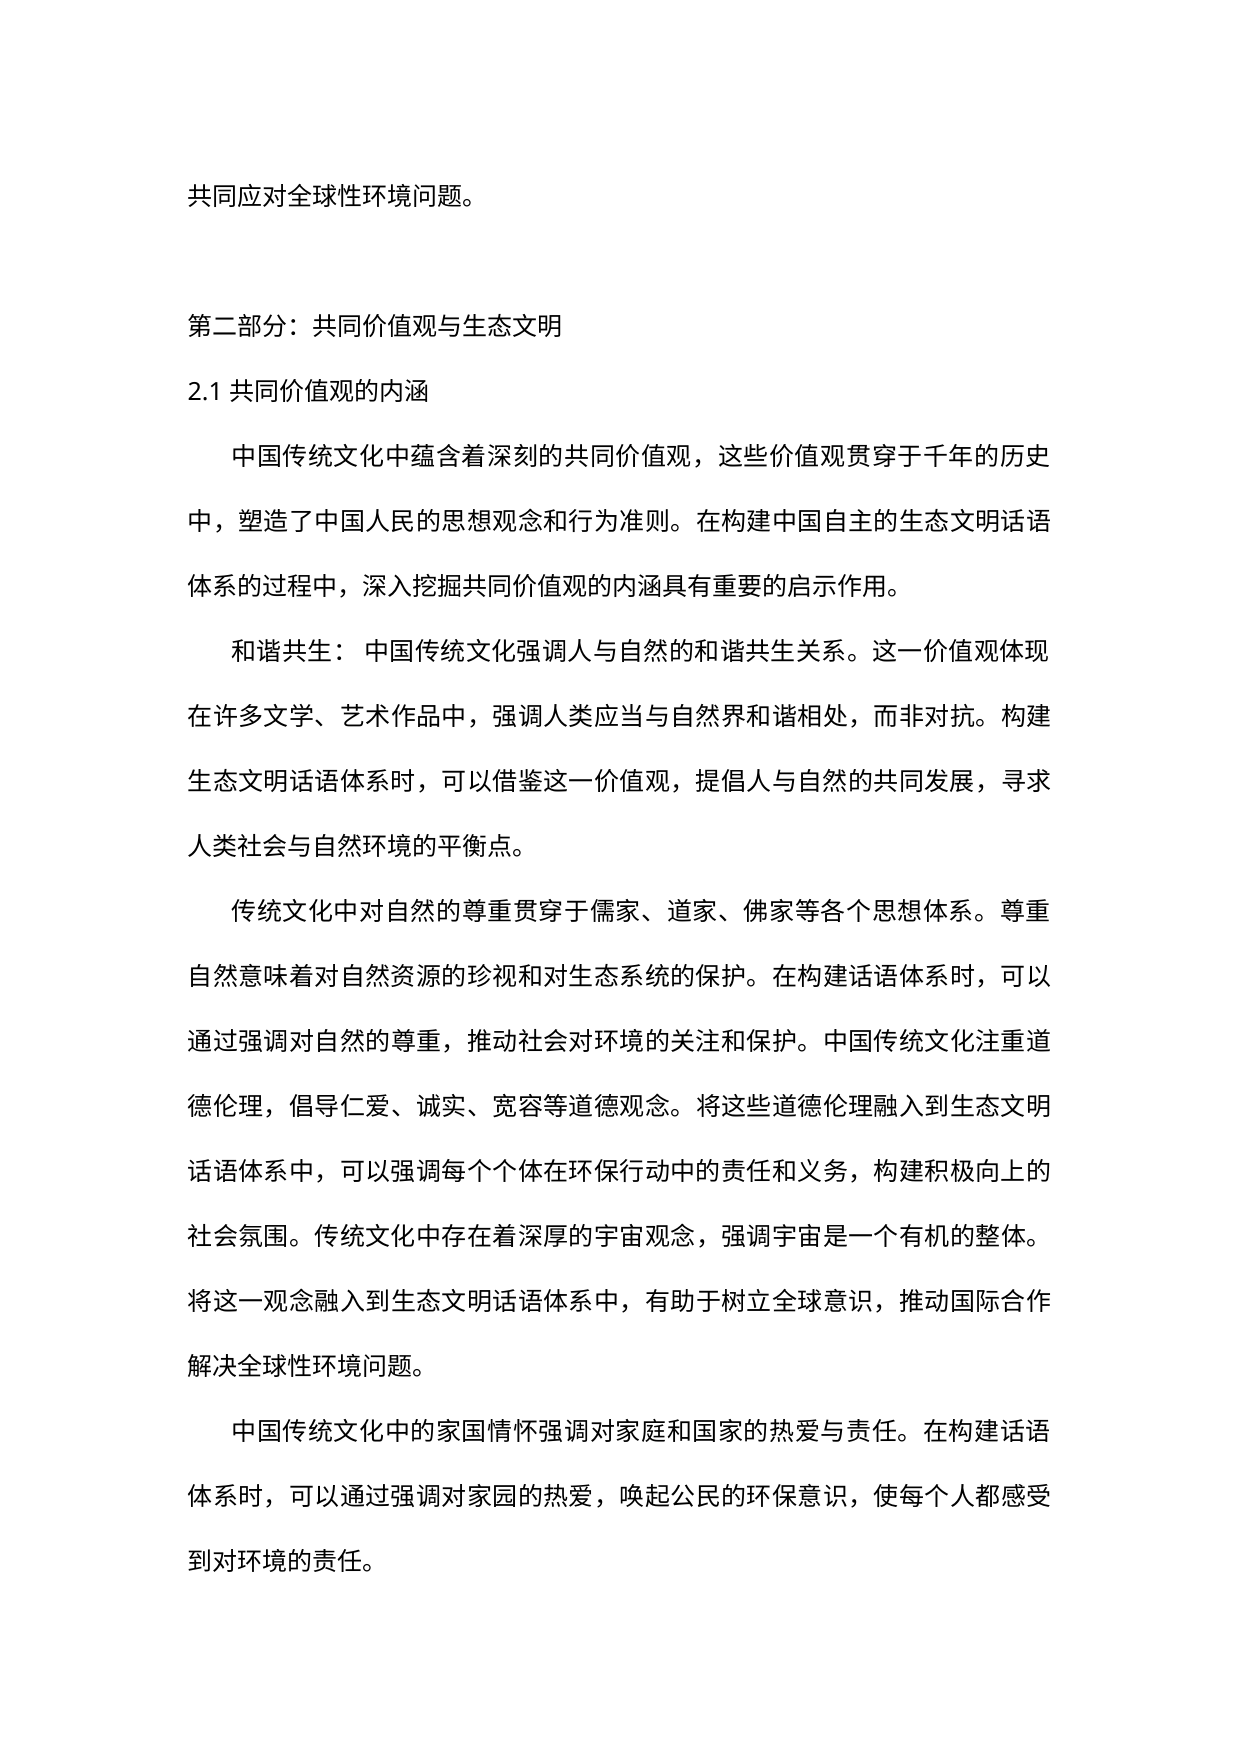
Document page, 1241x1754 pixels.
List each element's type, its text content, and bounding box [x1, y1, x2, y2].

text 和谐共生： 中国传统文化强调人与自然的和谐共生关系。这一价值观体现在许多文学、艺术作品中，强调人类应当与自然界和谐相处，而非对抗。构建生态文明话语体系时，可以借鉴这一价值观，提倡人与自然的共同发展，寻求人类社会与自然环境的平衡点。 [187, 617, 1053, 877]
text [187, 162, 1053, 227]
text 中国传统文化中的家国情怀强调对家庭和国家的热爱与责任。在构建话语体系时，可以通过强调对家园的热爱，唤起公民的环保意识，使每个人都感受到对环境的责任。 [187, 1397, 1053, 1592]
text 2.1 共同价值观的内涵 [187, 357, 1053, 422]
text 传统文化中对自然的尊重贯穿于儒家、道家、佛家等各个思想体系。尊重自然意味着对自然资源的珍视和对生态系统的保护。在构建话语体系时，可以通过强调对自然的尊重，推动社会对环境的关注和保护。中国传统文化注重道德伦理，倡导仁爱、诚实、宽容等道德观念。将这些道德伦理融入到生态文明话语体系中，可以强调每个个体在环保行动中的责任和义务，构建积极向上的社会氛围。传统文化中存在着深厚的宇宙观念，强调宇宙是一个有机的整体。将这一观念融入到生态文明话语体系中，有助于树立全球意识，推动国际合作解决全球性环境问题。 [187, 877, 1053, 1397]
text 中国传统文化中蕴含着深刻的共同价值观，这些价值观贯穿于千年的历史中，塑造了中国人民的思想观念和行为准则。在构建中国自主的生态文明话语体系的过程中，深入挖掘共同价值观的内涵具有重要的启示作用。 [187, 422, 1053, 617]
text 第二部分：共同价值观与生态文明 [187, 292, 1053, 357]
